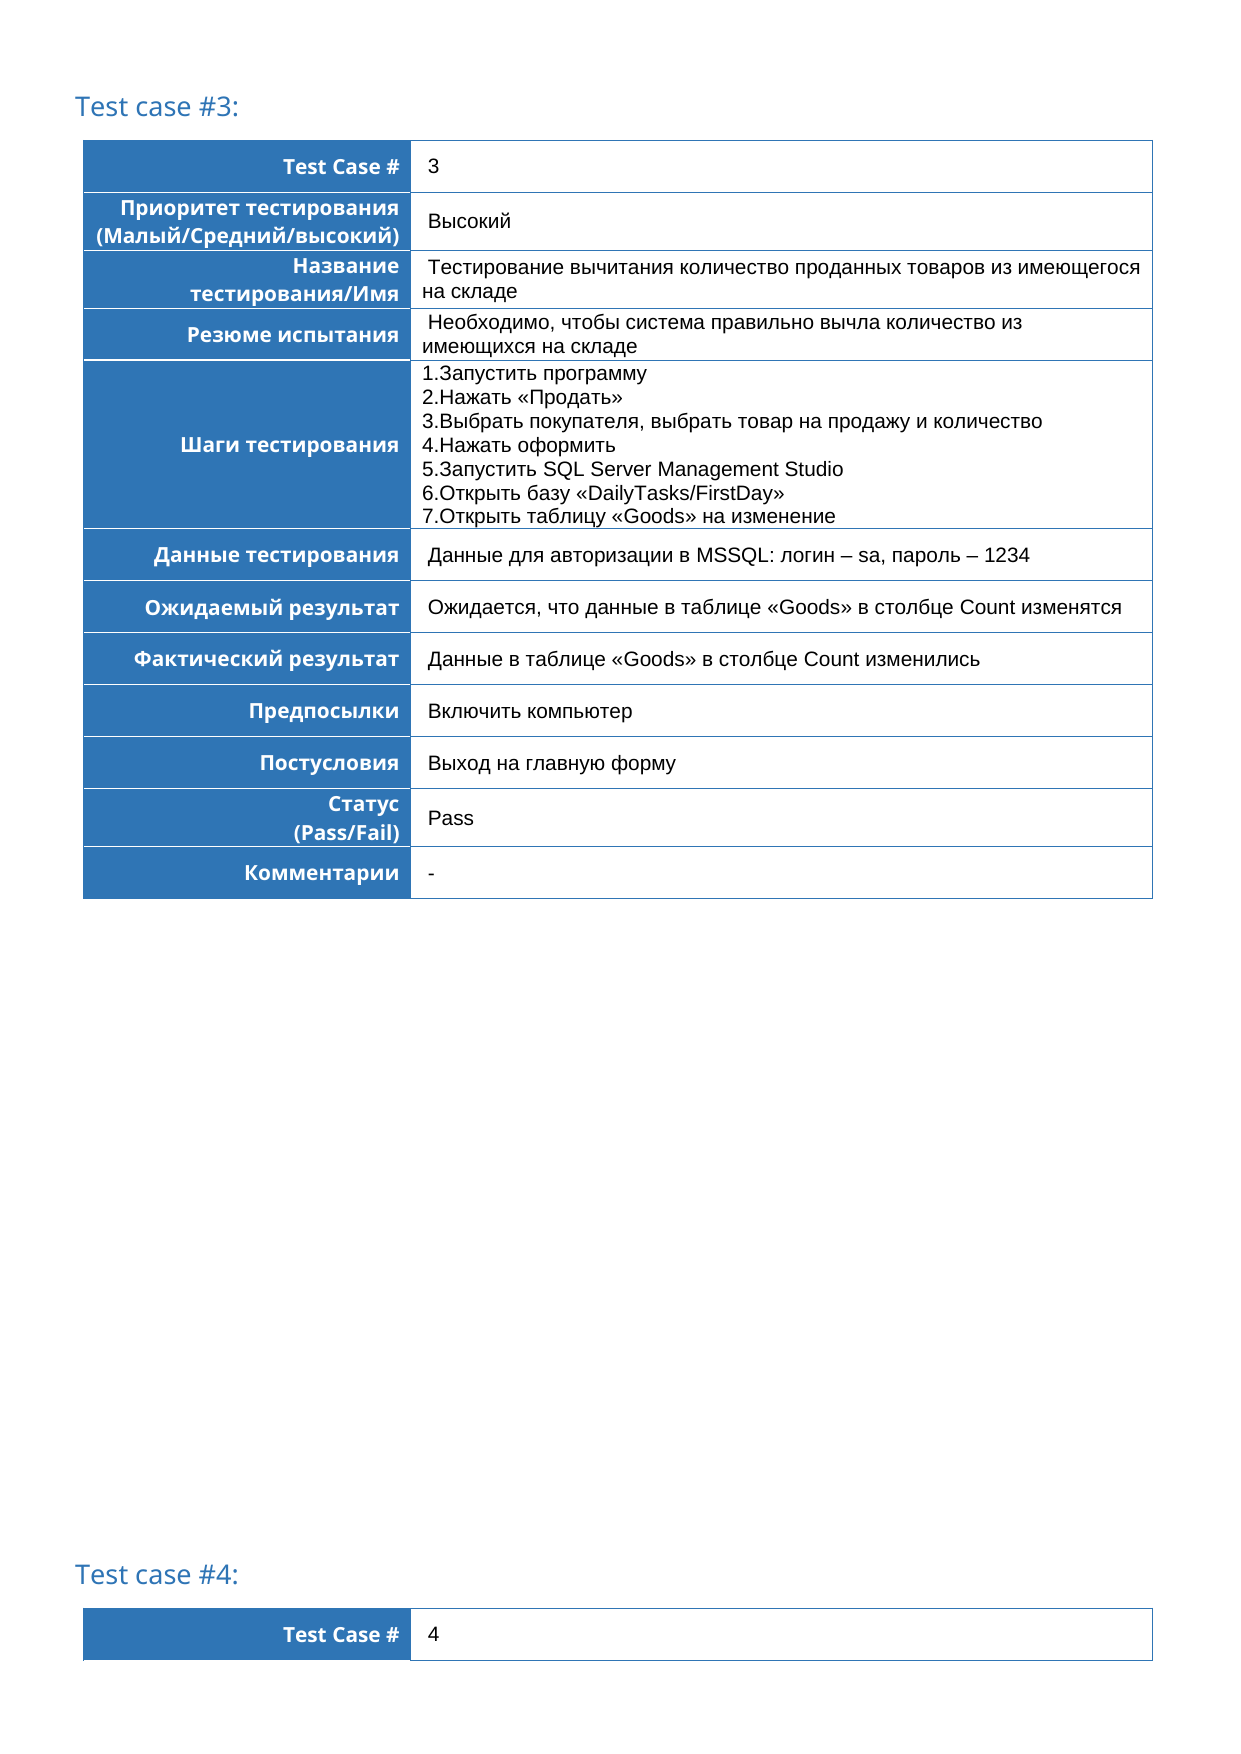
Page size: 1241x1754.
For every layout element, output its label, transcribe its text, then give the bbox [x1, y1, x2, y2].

table_cell Тестирование вычитания количество проданных товаров из имеющегося на складе [411, 251, 1152, 308]
table_cell Выход на главную форму [411, 737, 1152, 788]
table_header Test Case # [84, 1609, 410, 1660]
table_header Test Case # [84, 141, 410, 192]
table_cell Необходимо, чтобы система правильно вычла количество из имеющихся на складе [411, 309, 1152, 359]
table_header 3 [411, 141, 1152, 192]
table_cell Включить компьютер [411, 685, 1152, 736]
table_cell 1.Запустить программу 2.Нажать «Продать» 3.Выбрать покупателя, выбрать товар на продажу и количество 4.Нажать оформить 5.Запустить SQL Server Management Studio 6.Открыть базу «DailyTasks/FirstDay» 7.Открыть таблицу «Goods» на изменение [411, 361, 1152, 528]
table_cell Шаги тестирования [84, 361, 410, 528]
table_cell Данные в таблице «Goods» в столбце Count изменились [411, 633, 1152, 684]
table_cell Данные тестирования [84, 529, 410, 580]
table_cell Высокий [411, 193, 1152, 250]
subtitle Test case #4: [75, 1555, 1165, 1592]
table_cell Ожидается, что данные в таблице «Goods» в столбце Count изменятся [411, 581, 1152, 632]
table_cell Pass [411, 789, 1152, 846]
table_cell Данные для авторизации в MSSQL: логин – sa, пароль – 1234 [411, 529, 1152, 580]
table_cell Комментарии [84, 847, 410, 898]
subtitle Test case #3: [75, 87, 1165, 124]
table_cell Предпосылки [84, 685, 410, 736]
table_cell Фактический результат [84, 633, 410, 684]
table_cell Статус (Pass/Fail) [84, 789, 410, 846]
table_header 4 [411, 1609, 1152, 1660]
table_cell Ожидаемый результат [84, 581, 410, 632]
table_cell Резюме испытания [84, 309, 410, 359]
table_cell Название тестирования/Имя [84, 251, 410, 308]
table_cell Постусловия [84, 737, 410, 788]
table_cell Приоритет тестирования (Малый/Средний/высокий) [84, 193, 410, 250]
table_cell - [411, 847, 1152, 898]
